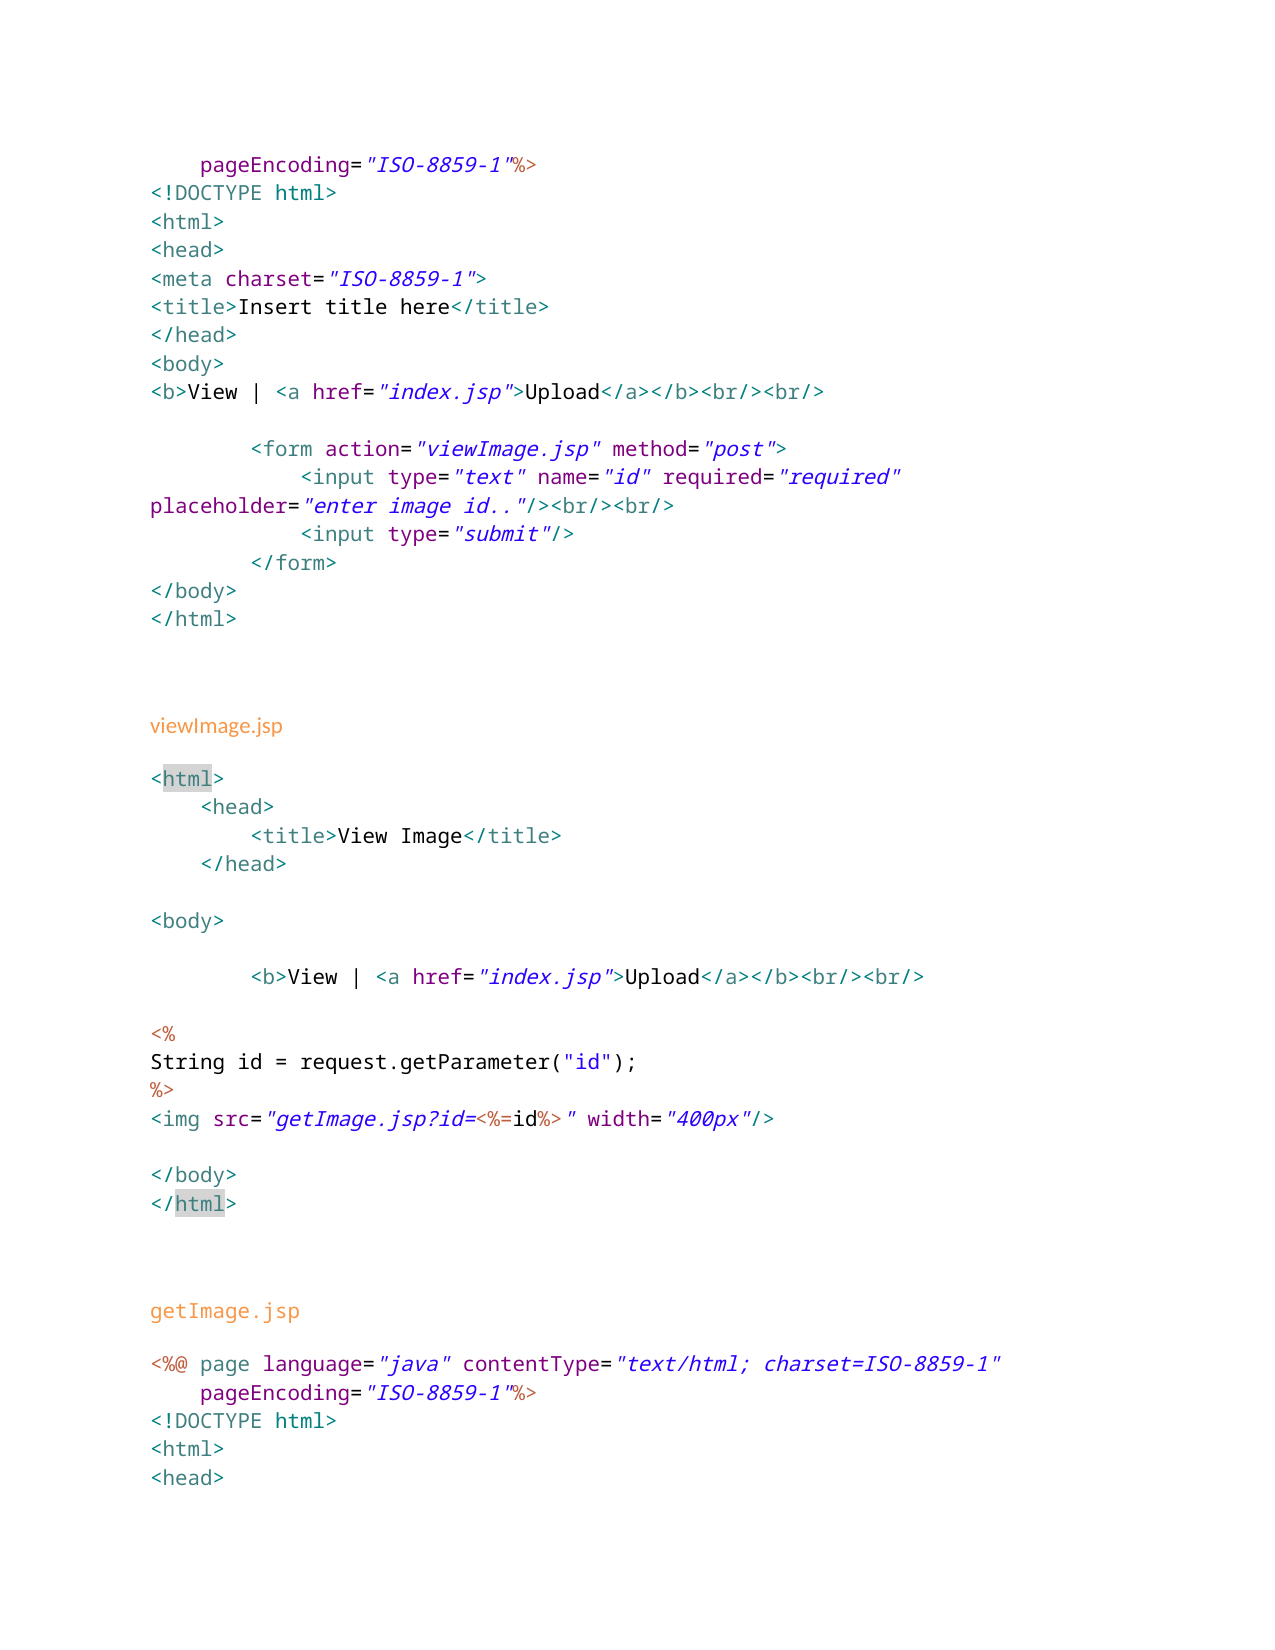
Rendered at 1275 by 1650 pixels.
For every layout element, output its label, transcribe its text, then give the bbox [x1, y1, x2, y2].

text String id = request.getParameter("id"); [150, 1047, 1125, 1076]
text </head> [150, 849, 1125, 878]
text <b>View | <a href="index.jsp">Upload</a></b><br/><br/> [150, 962, 1125, 991]
text <html> [212, 764, 1125, 792]
text viewImage.jsp [150, 711, 1125, 739]
text <title>Insert title here</title> [150, 292, 1125, 321]
text </body> [150, 576, 1125, 604]
text </html> [150, 604, 1125, 633]
text <input type="text" name="id" required="required" placeholder="enter image id.."/><br/><br/> [150, 462, 1125, 519]
text <meta charset="ISO-8859-1"> [150, 264, 1125, 292]
text <form action="viewImage.jsp" method="post"> [150, 434, 1125, 462]
text <input type="submit"/> [150, 519, 1125, 548]
text <head> [150, 235, 1125, 264]
text <html> [150, 207, 1125, 235]
text </form> [150, 548, 1125, 576]
text %> [150, 1076, 1125, 1104]
text <html> [150, 1434, 1125, 1463]
text </html> [150, 1189, 175, 1217]
text getImage.jsp [150, 1296, 1125, 1324]
text <body> [150, 906, 1125, 934]
text <body> [150, 349, 1125, 377]
text <html> [150, 764, 163, 792]
text <b>View | <a href="index.jsp">Upload</a></b><br/><br/> [150, 377, 1125, 406]
text <head> [150, 1463, 1125, 1491]
text <title>View Image</title> [150, 821, 1125, 849]
text <% [150, 1019, 1125, 1047]
text <%@ page language="java" contentType="text/html; charset=ISO-8859-1" [150, 1349, 1125, 1378]
text pageEncoding="ISO-8859-1"%> [150, 1378, 1125, 1406]
text <img src="getImage.jsp?id=<%=id%>" width="400px"/> [150, 1104, 1125, 1132]
text </html> [225, 1189, 1125, 1217]
text </head> [150, 321, 1125, 349]
text <!DOCTYPE html> [150, 1406, 1125, 1434]
text pageEncoding="ISO-8859-1"%> [150, 150, 1125, 178]
text <head> [150, 792, 1125, 821]
text </body> [150, 1161, 1125, 1189]
text <!DOCTYPE html> [150, 178, 1125, 207]
